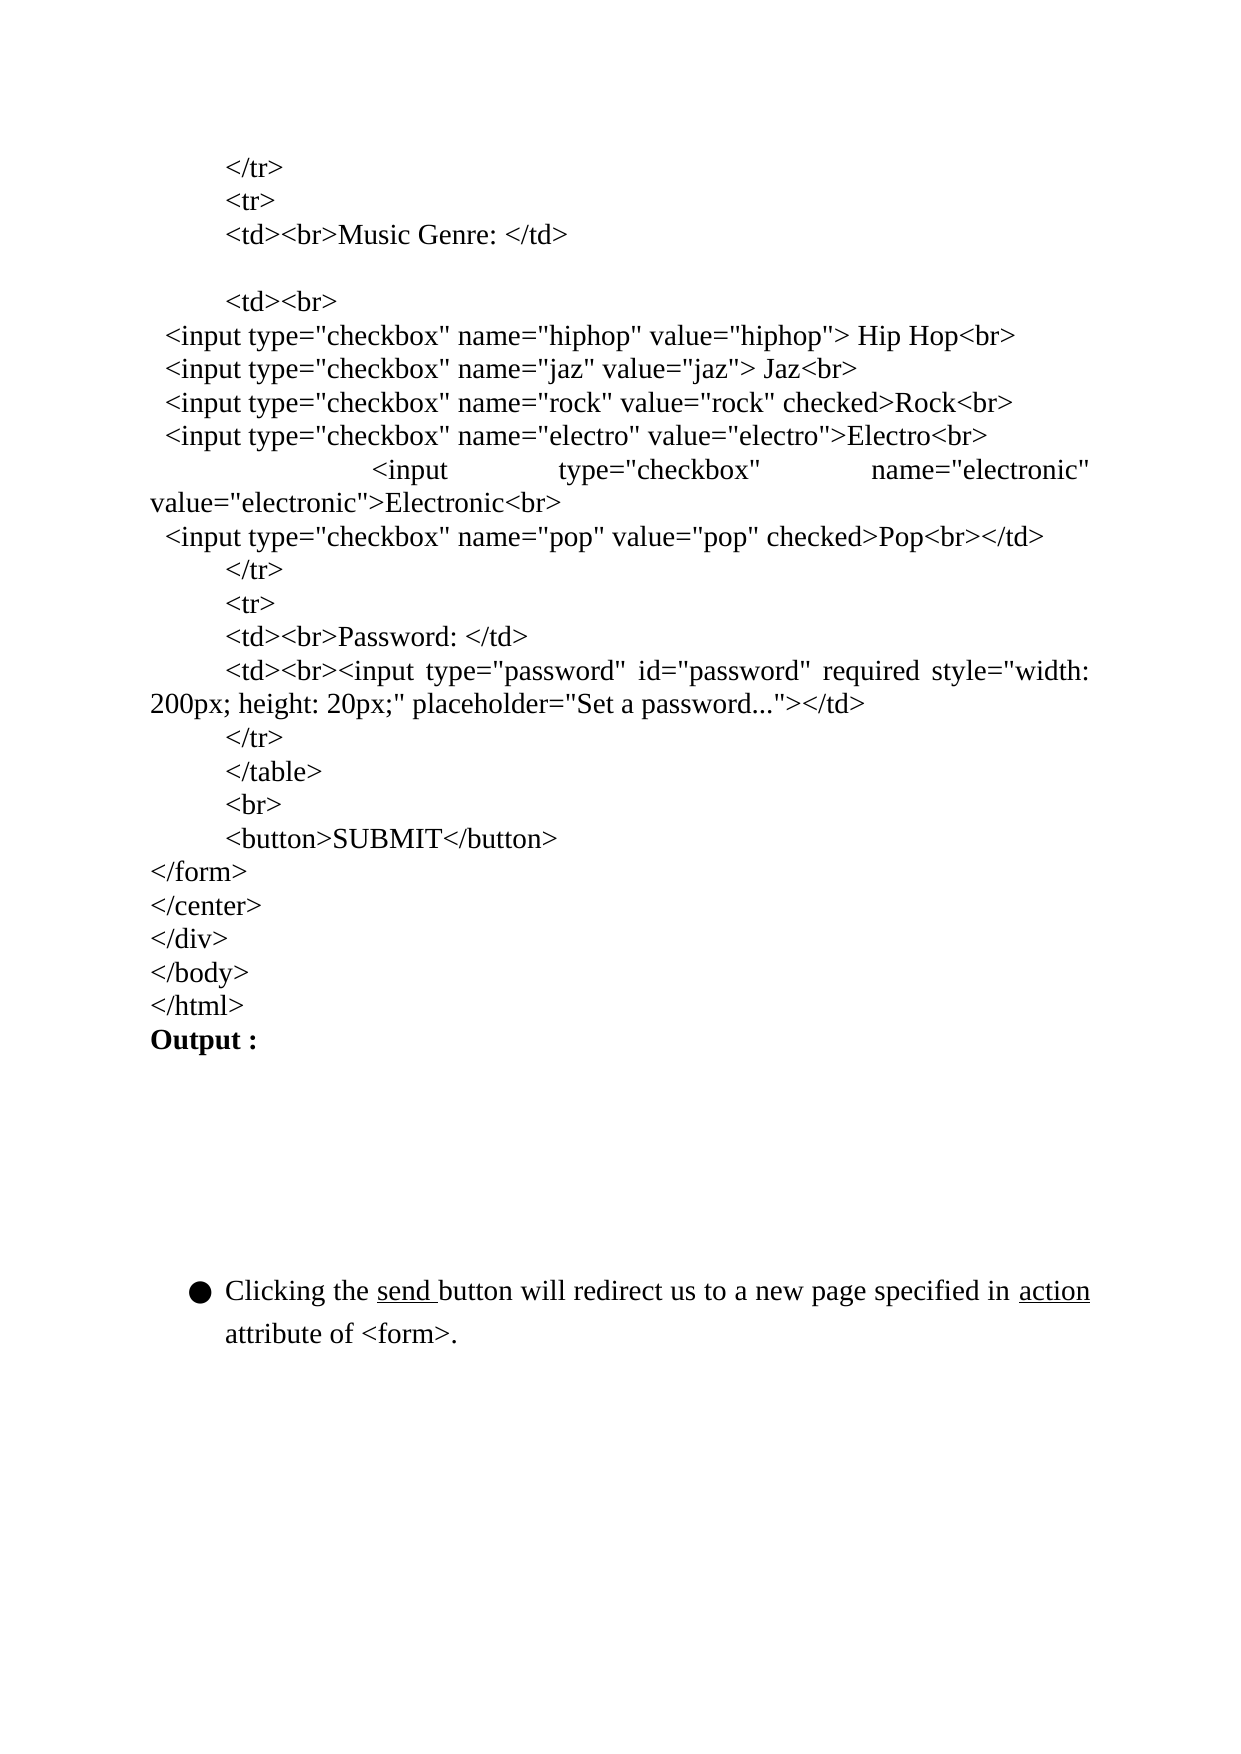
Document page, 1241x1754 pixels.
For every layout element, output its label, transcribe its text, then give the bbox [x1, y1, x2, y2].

text </html> [150, 988, 1090, 1022]
text <input type="checkbox" name="rock" value="rock" checked>Rock<br> [150, 385, 1090, 418]
text <td><br><input type="password" id="password" required style="width: 200px; height: 20px;" placeholder="Set a password..."></td> [150, 653, 1090, 720]
text Output : [150, 1022, 1090, 1056]
text <input type="checkbox" name="hiphop" value="hiphop"> Hip Hop<br> [150, 318, 1090, 351]
text </tr> [150, 552, 1090, 586]
text <td><br>Music Genre: </td> [150, 217, 1090, 251]
text </form> [150, 854, 1090, 888]
text <td><br>Password: </td> [150, 619, 1090, 653]
text </table> [150, 754, 1090, 787]
text <input type="checkbox" name="electronic" value="electronic">Electronic<br> [150, 452, 1090, 519]
text <input type="checkbox" name="jaz" value="jaz"> Jaz<br> [150, 351, 1090, 385]
text <td><br> [150, 284, 1090, 318]
text </tr> [150, 720, 1090, 754]
text <button>SUBMIT</button> [150, 821, 1090, 854]
text <input type="checkbox" name="electro" value="electro">Electro<br> [150, 418, 1090, 452]
text </tr> [150, 150, 1090, 183]
text <tr> [150, 586, 1090, 619]
text <br> [150, 787, 1090, 821]
text <input type="checkbox" name="pop" value="pop" checked>Pop<br></td> [150, 519, 1090, 552]
text </center> [150, 888, 1090, 921]
text </body> [150, 955, 1090, 988]
text </div> [150, 921, 1090, 955]
text <tr> [150, 183, 1090, 217]
list Clicking the send button will redirect us to a new page specified in action attribute of <form>. [187, 1257, 1090, 1350]
